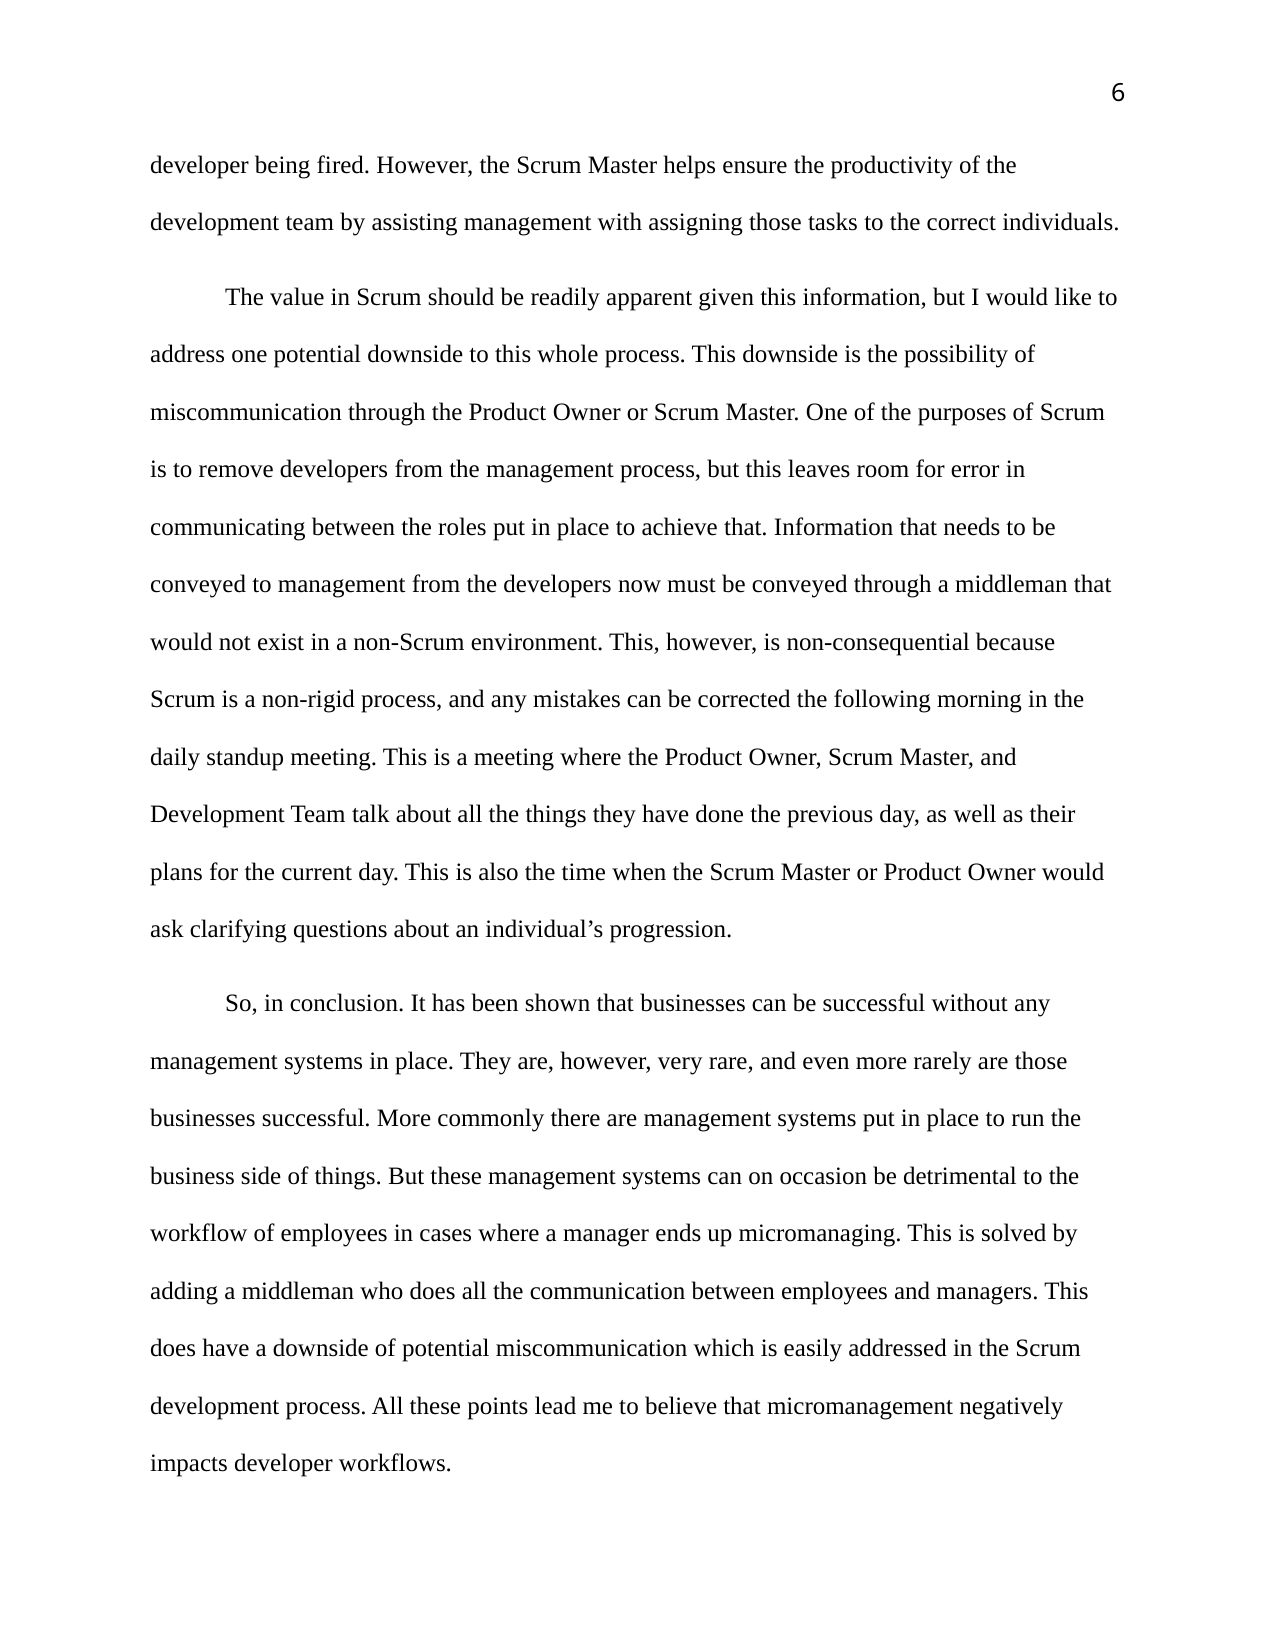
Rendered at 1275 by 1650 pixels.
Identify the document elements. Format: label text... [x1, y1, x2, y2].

text The value in Scrum should be readily apparent given this information, but I would like to address one potential downside to this whole process. This downside is the possibility of miscommunication through the Product Owner or Scrum Master. One of the purposes of Scrum is to remove developers from the management process, but this leaves room for error in communicating between the roles put in place to achieve that. Information that needs to be conveyed to management from the developers now must be conveyed through a middleman that would not exist in a non-Scrum environment. This, however, is non-consequential because Scrum is a non-rigid process, and any mistakes can be corrected the following morning in the daily standup meeting. This is a meeting where the Product Owner, Scrum Master, and Development Team talk about all the things they have done the previous day, as well as their plans for the current day. This is also the time when the Scrum Master or Product Owner would ask clarifying questions about an individual’s progression. [150, 282, 1125, 943]
text So, in conclusion. It has been shown that businesses can be successful without any management systems in place. They are, however, very rare, and even more rarely are those businesses successful. More commonly there are management systems put in place to run the business side of things. But these management systems can on occasion be detrimental to the workflow of employees in cases where a manager ends up micromanaging. This is solved by adding a middleman who does all the communication between employees and managers. This does have a downside of potential miscommunication which is easily addressed in the Scrum development process. All these points lead me to believe that micromanagement negatively impacts developer workflows. [150, 988, 1125, 1477]
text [150, 150, 1125, 236]
